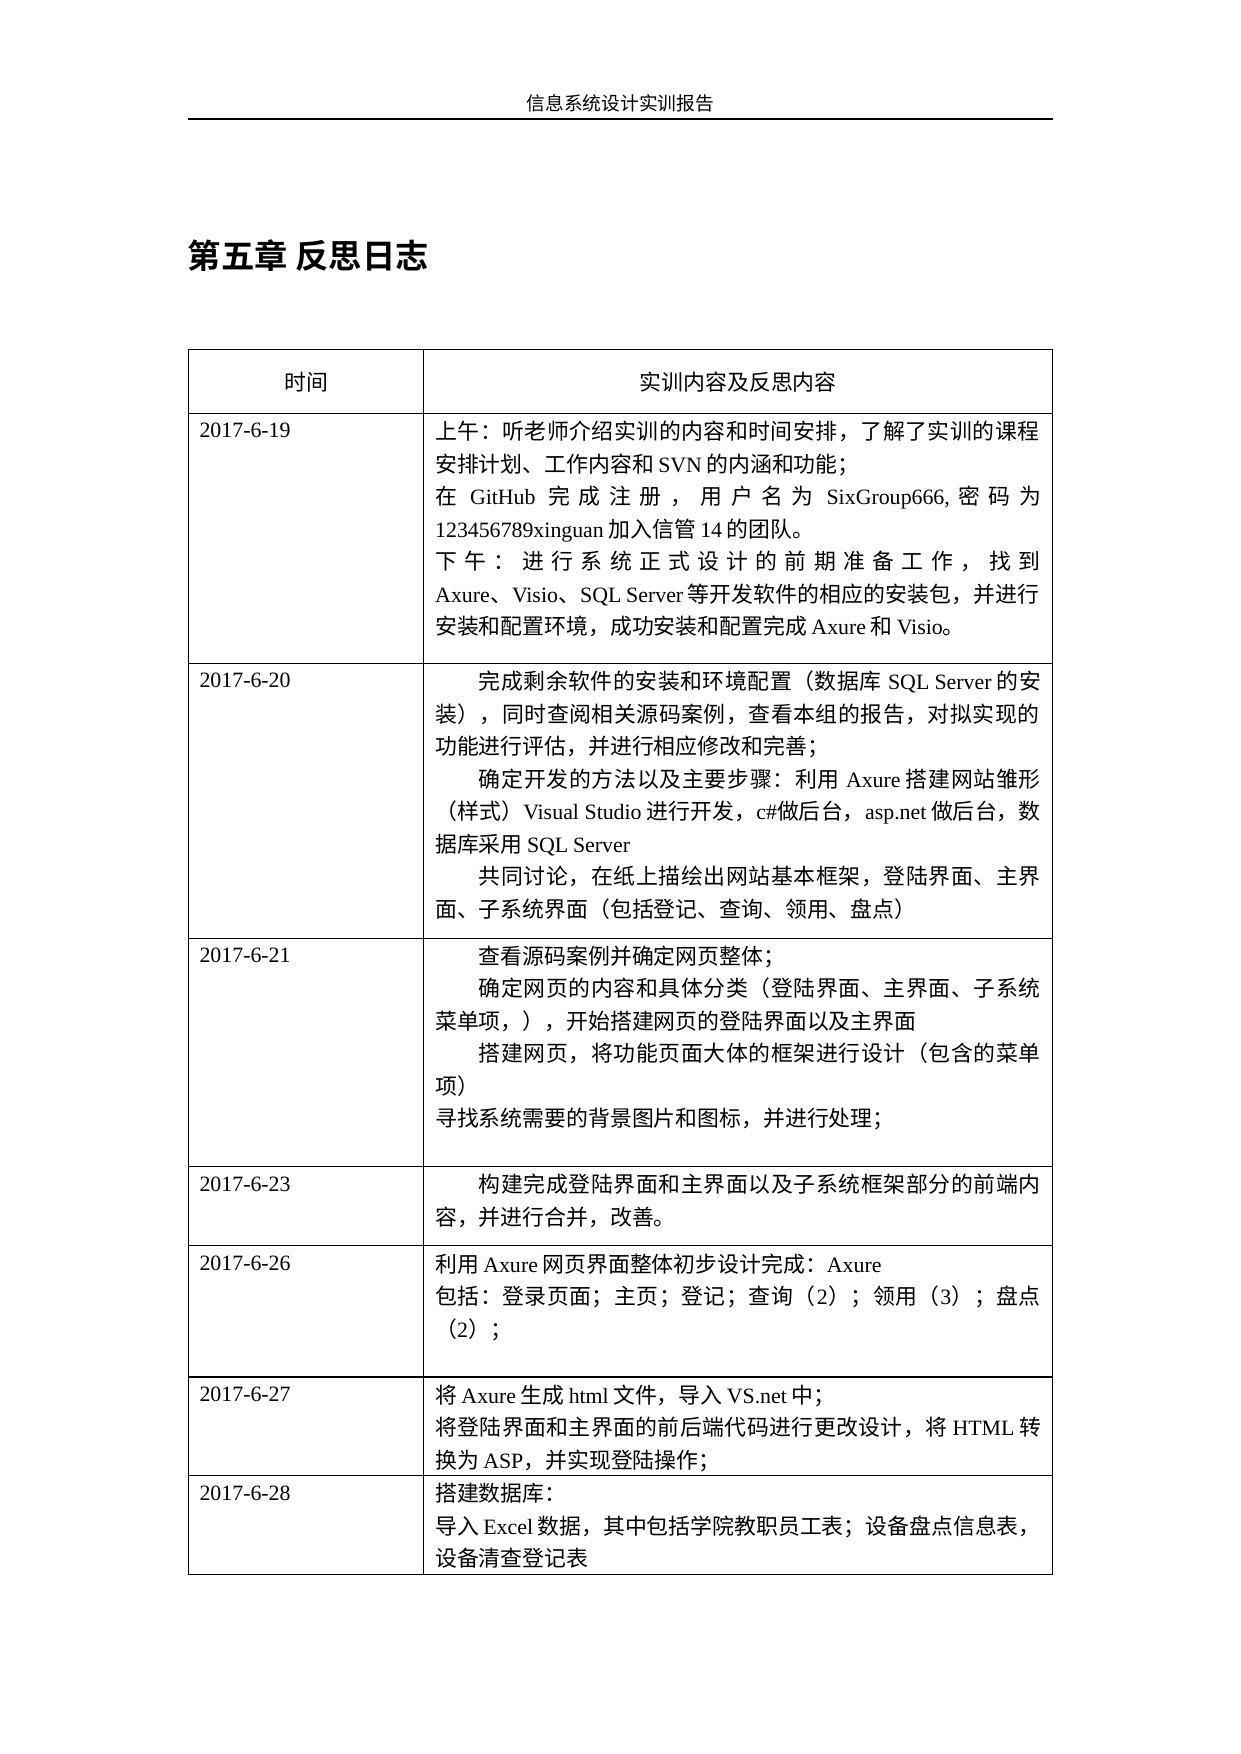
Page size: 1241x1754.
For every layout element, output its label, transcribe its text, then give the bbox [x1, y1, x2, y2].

subtitle 反思日志 [187, 222, 1053, 287]
table_cell 2017-6-23 [189, 1167, 423, 1245]
table_cell 2017-6-21 [189, 939, 423, 1166]
table_header 实训内容及反思内容 [424, 350, 1052, 413]
table_cell 利用Axure网页界面整体初步设计完成：Axure 包括：登录页面；主页；登记；查询（2）；领用（3）；盘点（2）； [424, 1246, 1052, 1376]
table_cell 2017-6-27 [189, 1378, 423, 1475]
table_cell 2017-6-20 [189, 664, 423, 937]
table_cell 2017-6-19 [189, 414, 423, 663]
table_cell 查看源码案例并确定网页整体； 确定网页的内容和具体分类（登陆界面、主界面、子系统菜单项，），开始搭建网页的登陆界面以及主界面 搭建网页，将功能页面大体的框架进行设计（包含的菜单项） 寻找系统需要的背景图片和图标，并进行处理； [424, 939, 1052, 1166]
table_cell 构建完成登陆界面和主界面以及子系统框架部分的前端内容，并进行合并，改善。 [424, 1167, 1052, 1245]
table_cell 将Axure生成html文件，导入VS.net中； 将登陆界面和主界面的前后端代码进行更改设计，将HTML转换为ASP，并实现登陆操作； [424, 1378, 1052, 1475]
table_header 时间 [189, 350, 423, 413]
table_cell 2017-6-26 [189, 1246, 423, 1376]
table_cell 2017-6-28 [189, 1476, 423, 1573]
table_cell 完成剩余软件的安装和环境配置（数据库SQL Server的安装），同时查阅相关源码案例，查看本组的报告，对拟实现的功能进行评估，并进行相应修改和完善； 确定开发的方法以及主要步骤：利用Axure搭建网站雏形（样式）Visual Studio进行开发，c#做后台，asp.net做后台，数据库采用SQL Server 共同讨论，在纸上描绘出网站基本框架，登陆界面、主界面、子系统界面（包括登记、查询、领用、盘点） [424, 664, 1052, 937]
table_cell 上午：听老师介绍实训的内容和时间安排，了解了实训的课程安排计划、工作内容和SVN的内涵和功能； 在GitHub完成注册，用户名为SixGroup666,密码为123456789xinguan加入信管14的团队。 下午：进行系统正式设计的前期准备工作，找到Axure、Visio、SQL Server等开发软件的相应的安装包，并进行安装和配置环境，成功安装和配置完成Axure和Visio。 [424, 414, 1052, 663]
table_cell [424, 1476, 1052, 1573]
